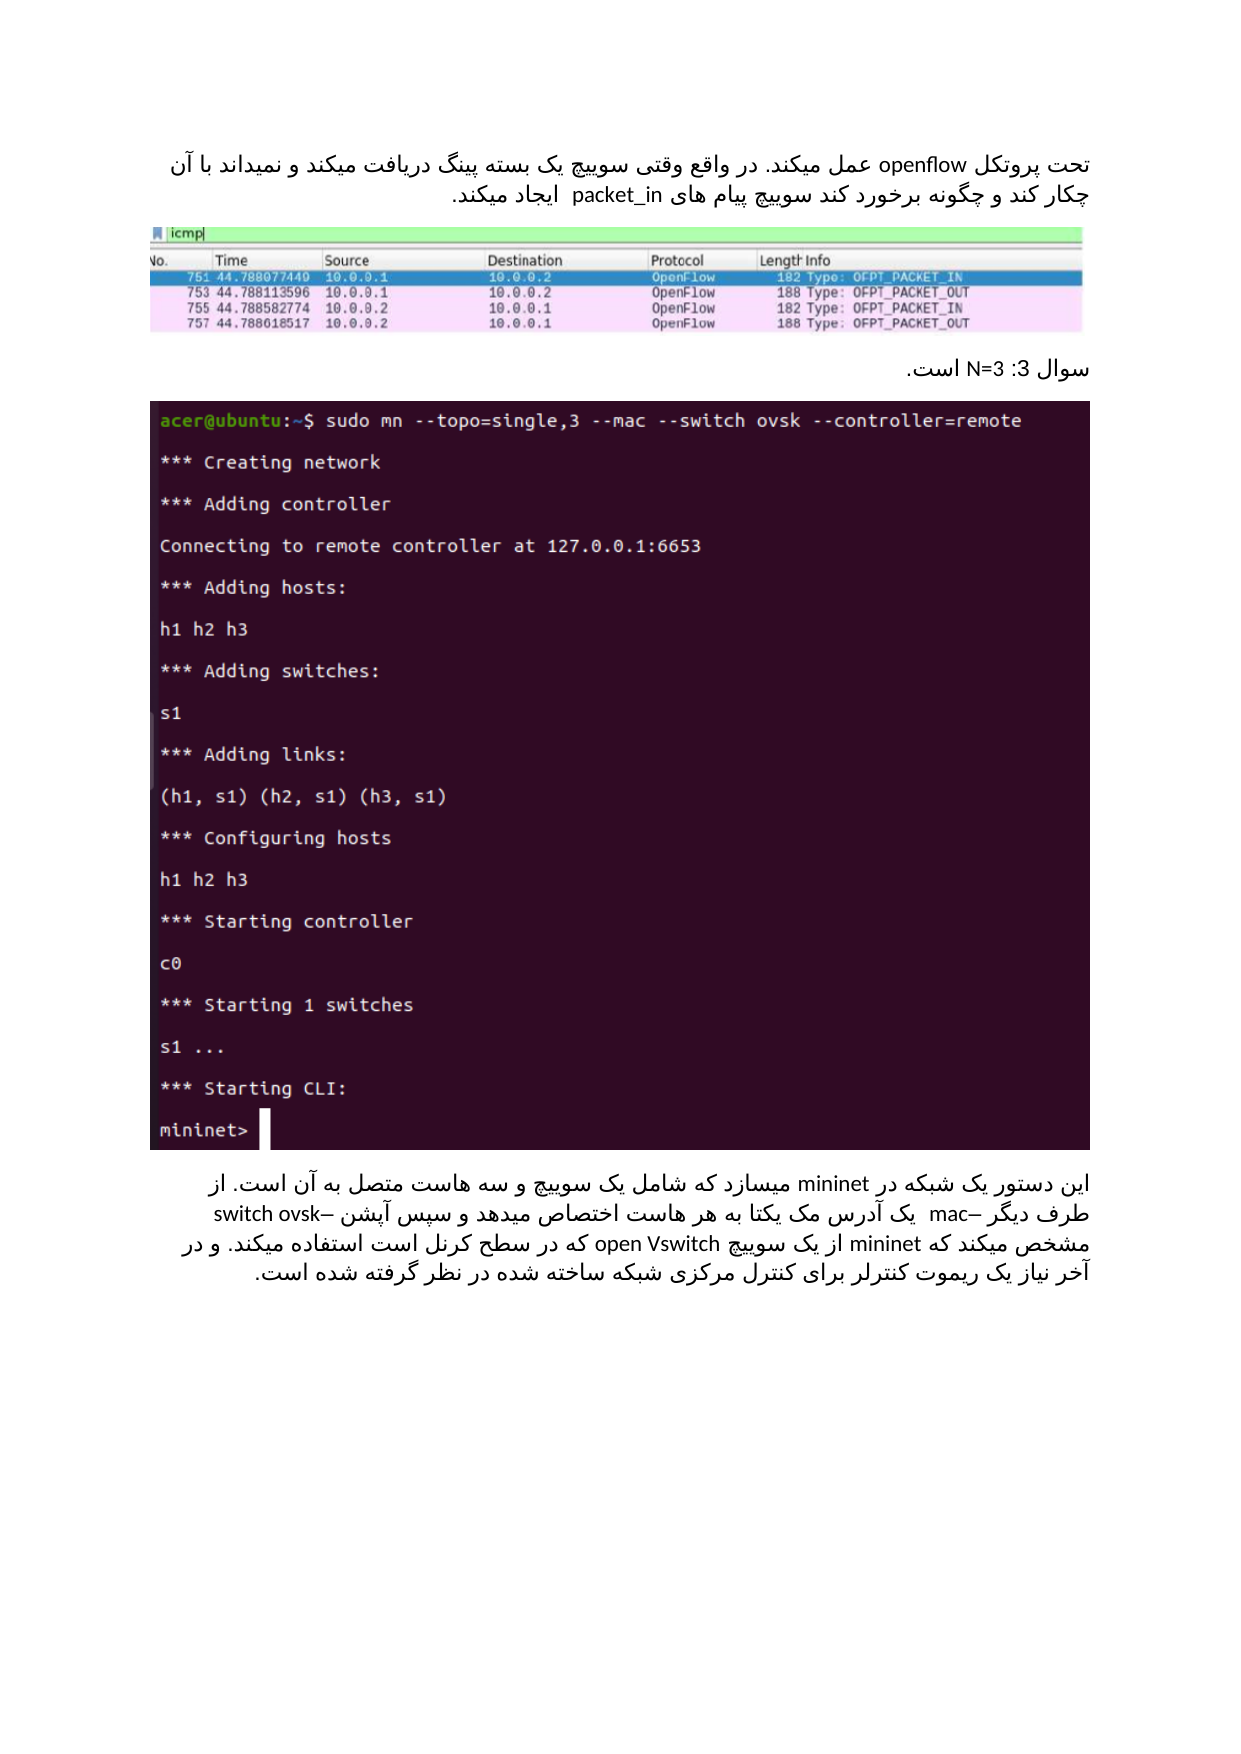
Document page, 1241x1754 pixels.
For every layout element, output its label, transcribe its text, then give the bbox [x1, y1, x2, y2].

text سوال 3: N=3 است. [150, 354, 1090, 382]
picture [150, 401, 1090, 1150]
picture [150, 227, 1090, 336]
text این دستور یک شبکه در mininet میسازد که شامل یک سوییچ و سه هاست متصل به آن است. از طرف دیگر –mac یک آدرس مک یکتا به هر هاست اختصاص میدهد و سپس آپشن –switch ovsk مشخص میکند که mininet از یک سوییچ open Vswitch که در سطح کرنل است استفاده میکند. و در آخر نیاز یک ریموت کنترلر برای کنترل مرکزی شبکه ساخته شده در نظر گرفته شده است. [150, 1169, 1090, 1286]
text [150, 150, 1090, 208]
